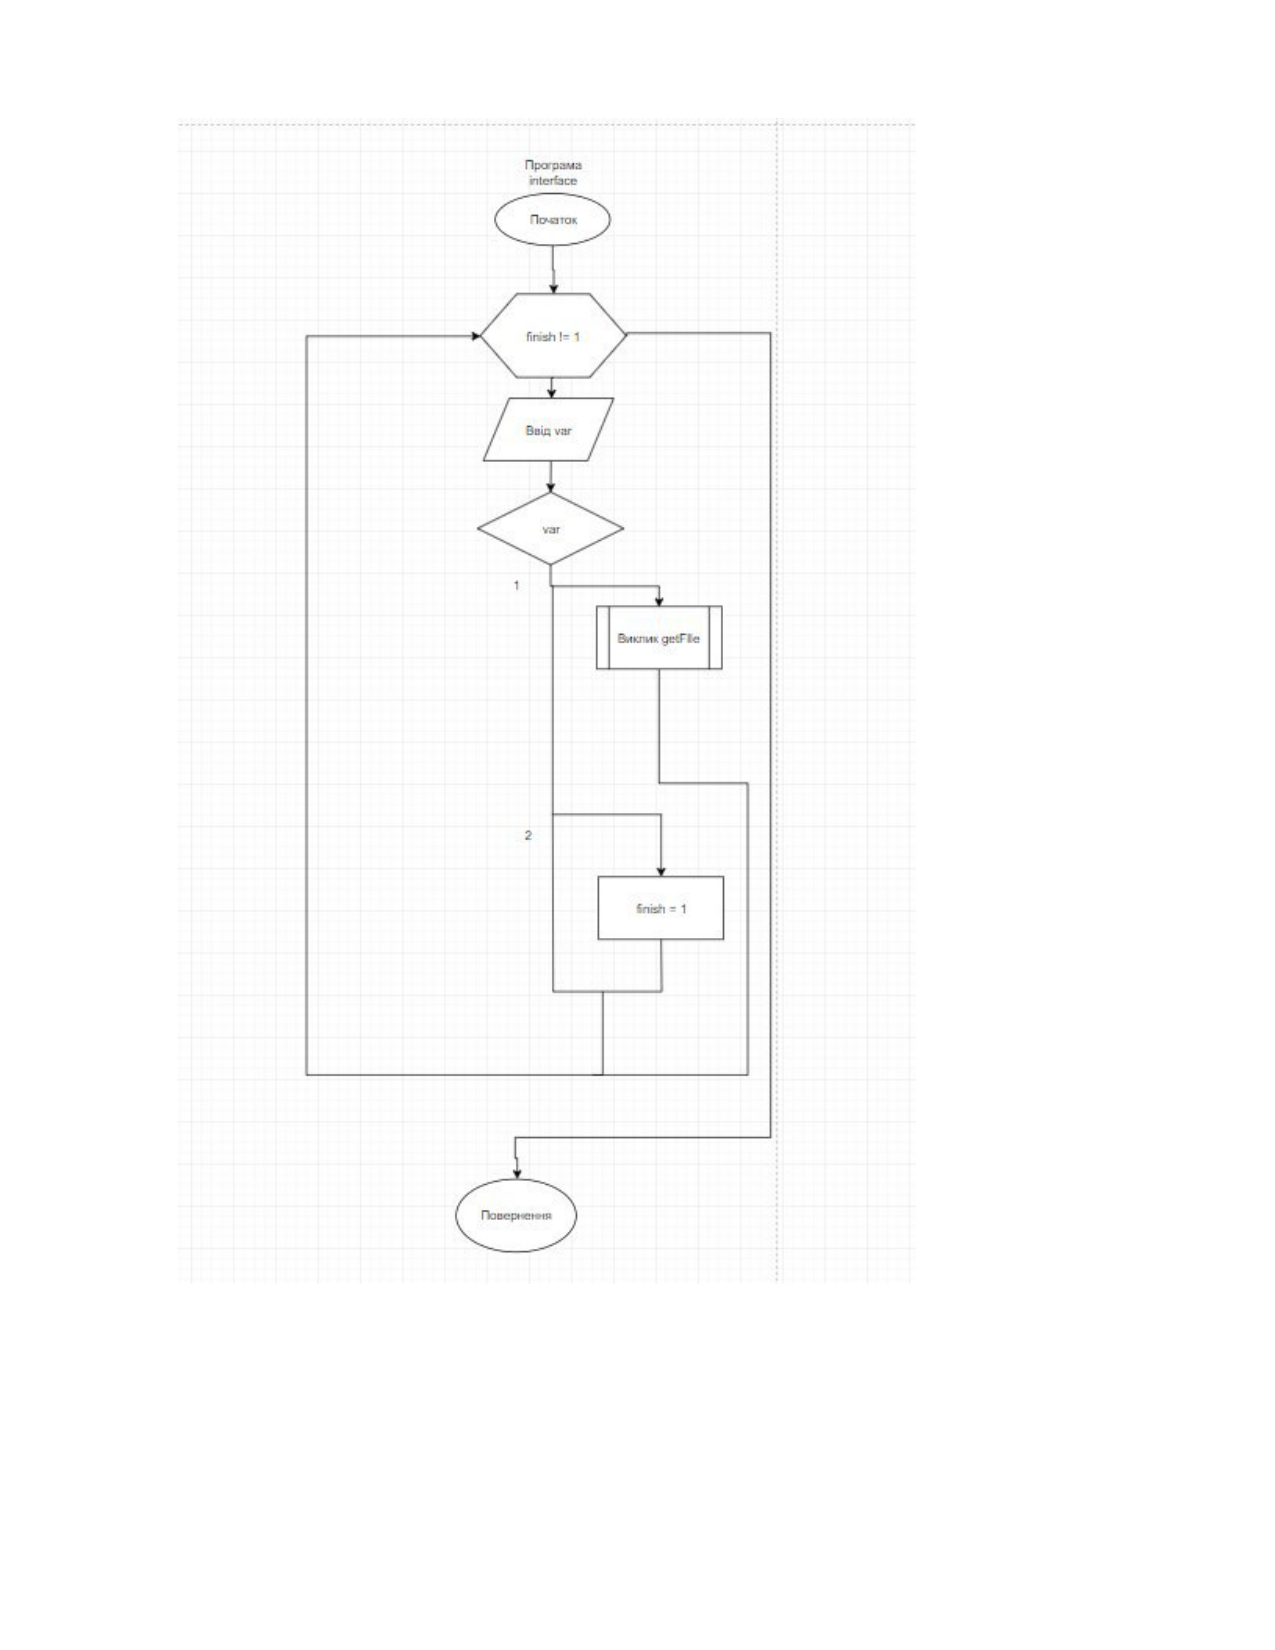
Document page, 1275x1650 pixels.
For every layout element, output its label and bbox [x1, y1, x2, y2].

picture [177, 118, 917, 1284]
